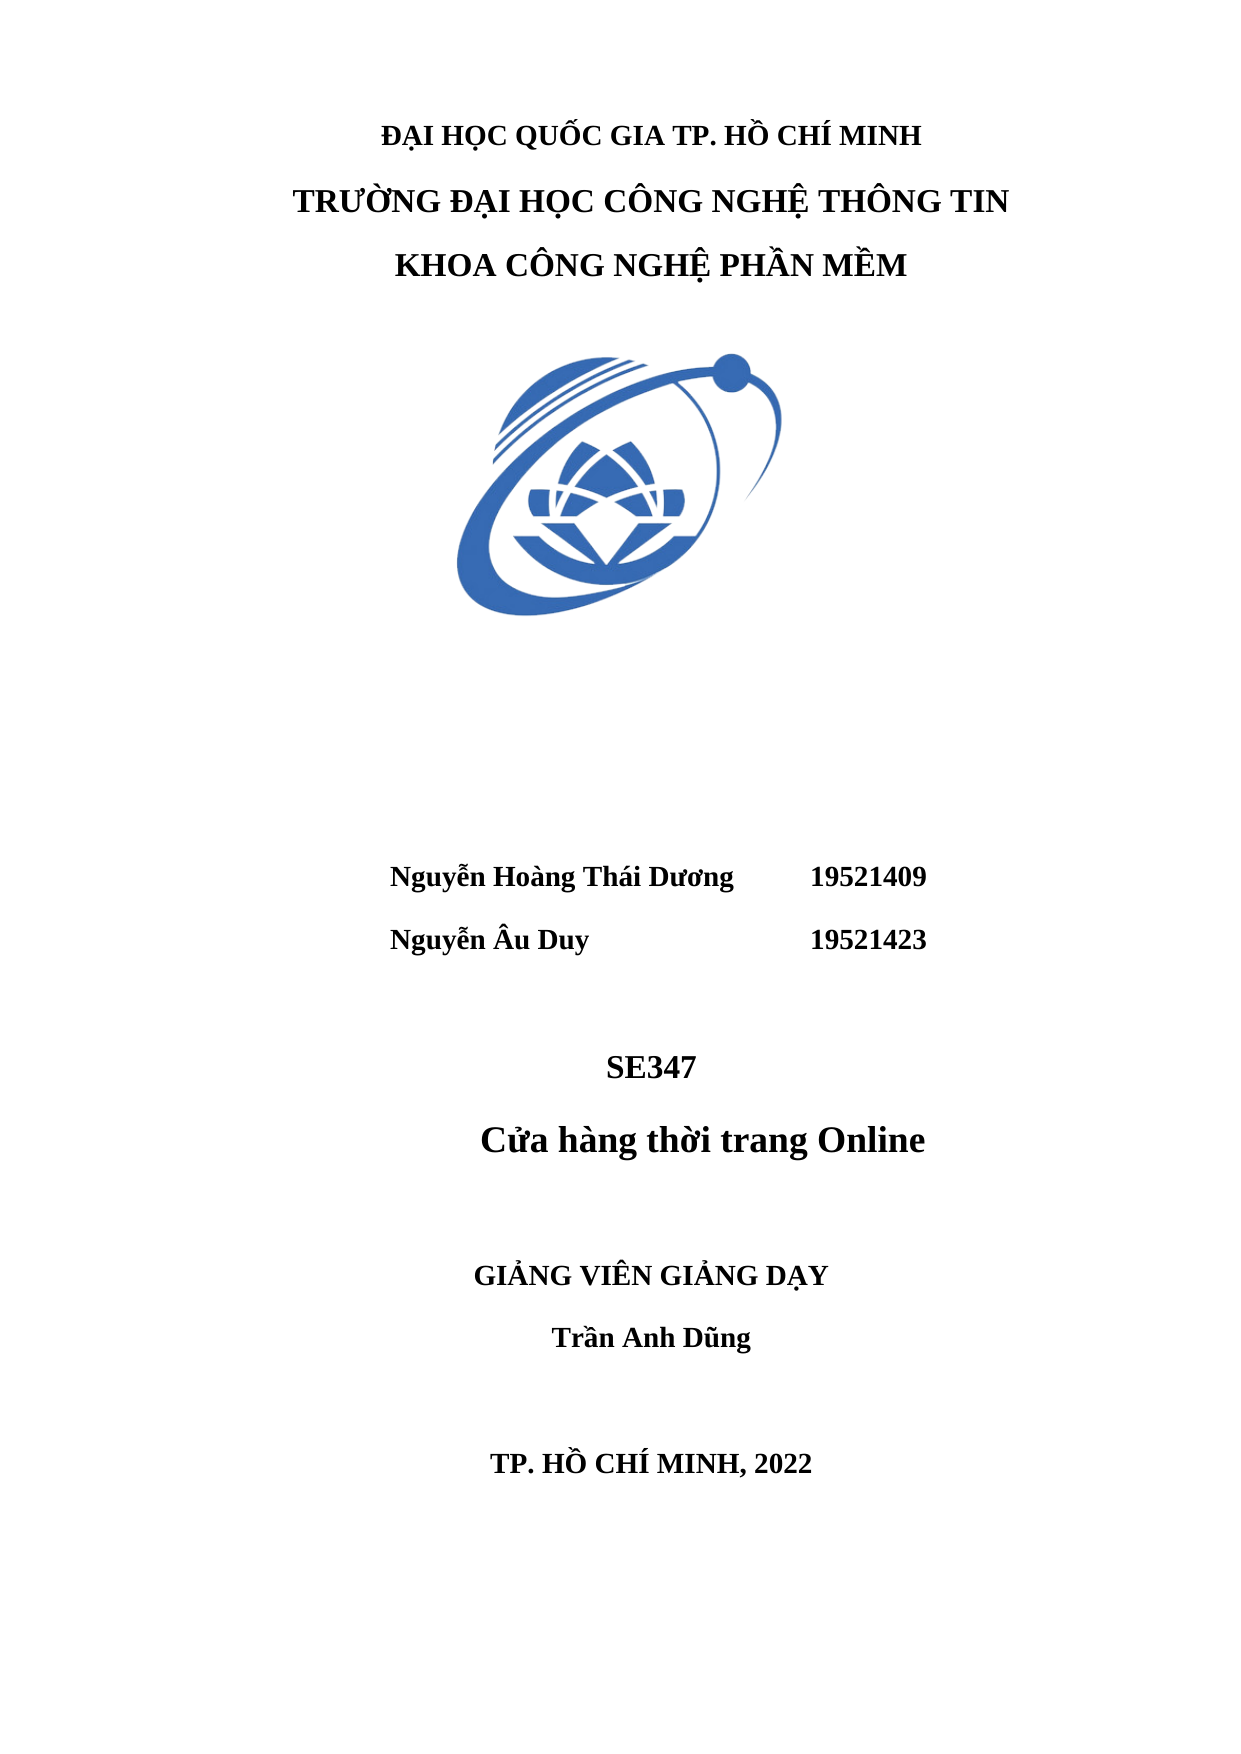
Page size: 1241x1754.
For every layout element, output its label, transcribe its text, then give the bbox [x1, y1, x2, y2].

text ĐẠI HỌC QUỐC GIA TP. HỒ CHÍ MINH [150, 118, 1122, 152]
text KHOA CÔNG NGHỆ PHẦN MỀM [150, 245, 1122, 283]
text SE347 [150, 1048, 1122, 1086]
text Nguyễn Hoàng Thái Dương 19521409 [150, 859, 1122, 893]
picture [455, 352, 785, 625]
text TRƯỜNG ĐẠI HỌC CÔNG NGHỆ THÔNG TIN [150, 181, 1122, 219]
text Cửa hàng thời trang Online [150, 1118, 1122, 1161]
text Nguyễn Âu Duy 19521423 [150, 922, 1122, 956]
text GIẢNG VIÊN GIẢNG DẠY [150, 1258, 1122, 1291]
text Trần Anh Dũng [150, 1321, 1122, 1354]
text TP. HỒ CHÍ MINH, 2022 [150, 1446, 1122, 1480]
